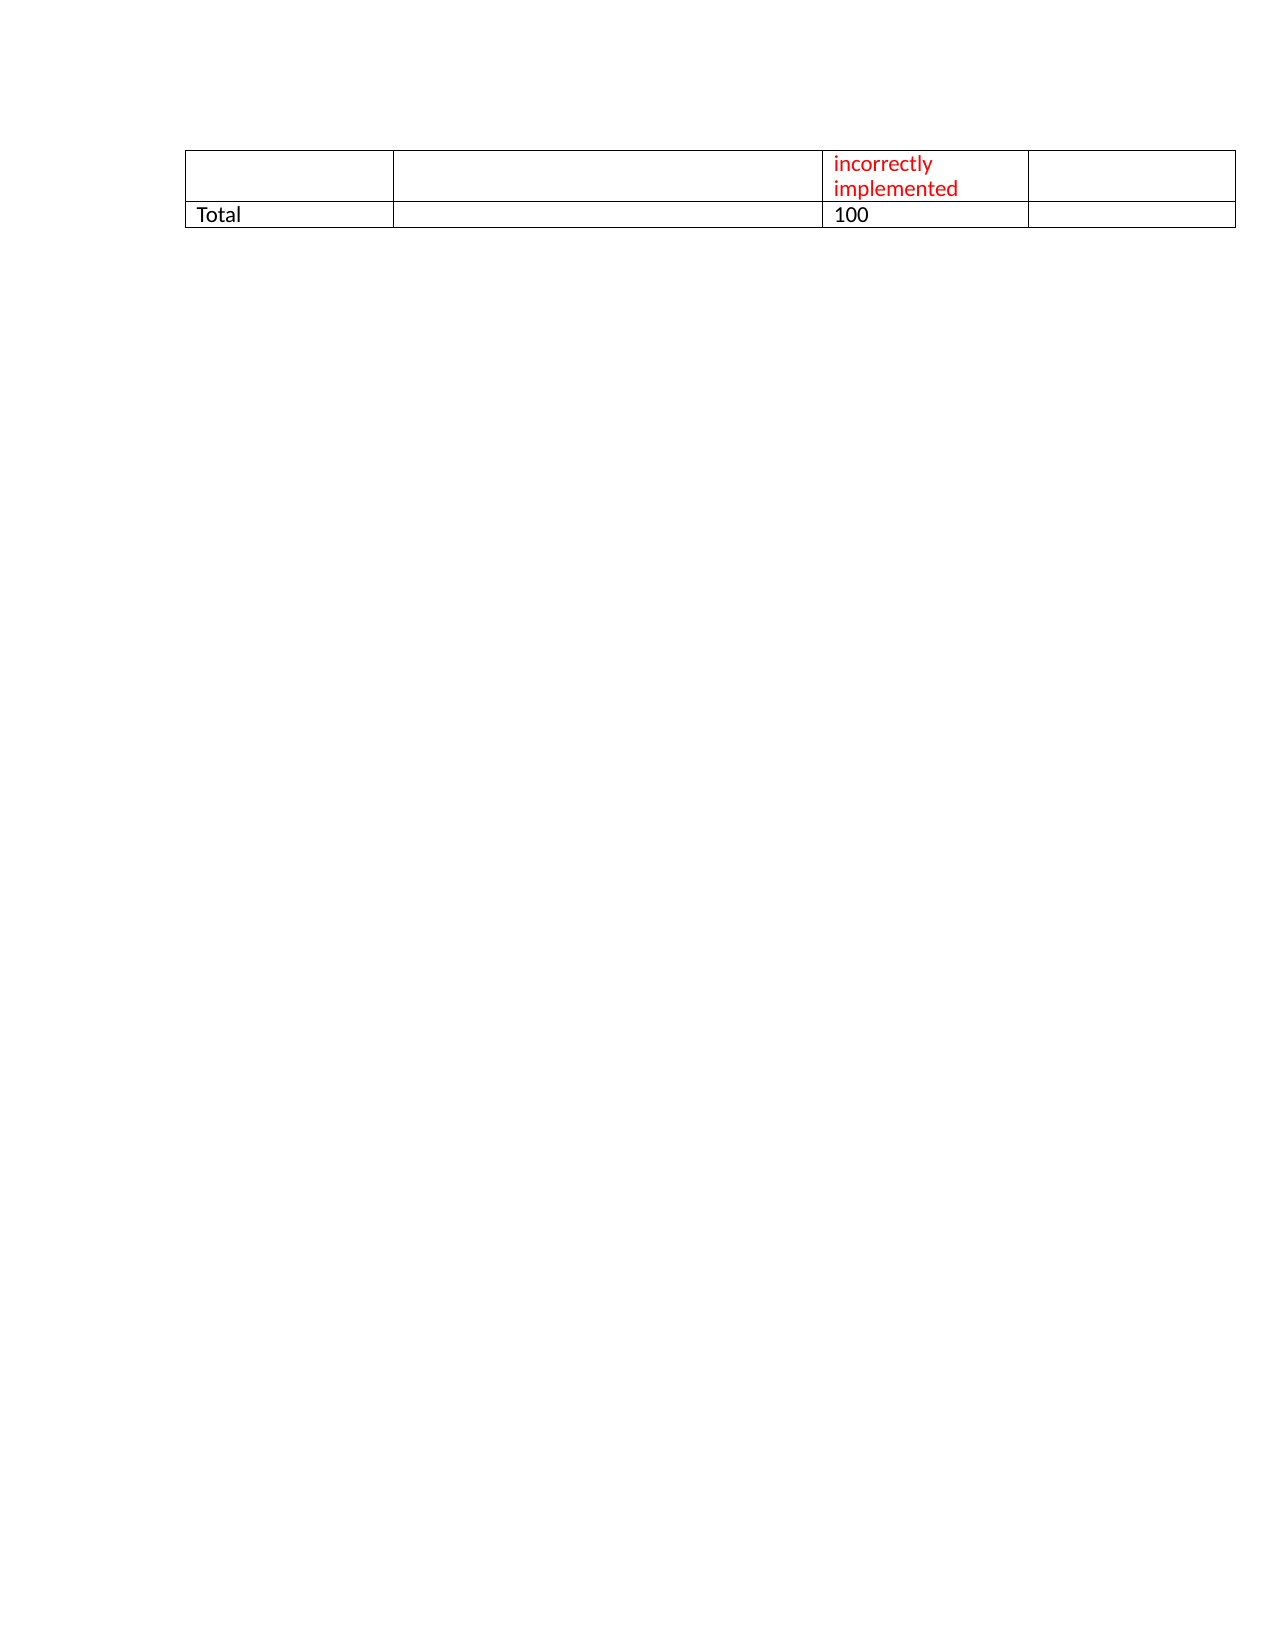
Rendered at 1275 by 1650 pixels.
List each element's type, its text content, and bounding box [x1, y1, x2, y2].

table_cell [823, 151, 1028, 201]
table_cell [1029, 202, 1235, 227]
table_cell [1029, 151, 1235, 201]
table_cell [186, 151, 393, 201]
table_cell [394, 151, 822, 201]
table_cell [394, 202, 822, 227]
table_cell Total [186, 202, 393, 227]
table_cell 100 [823, 202, 1028, 227]
